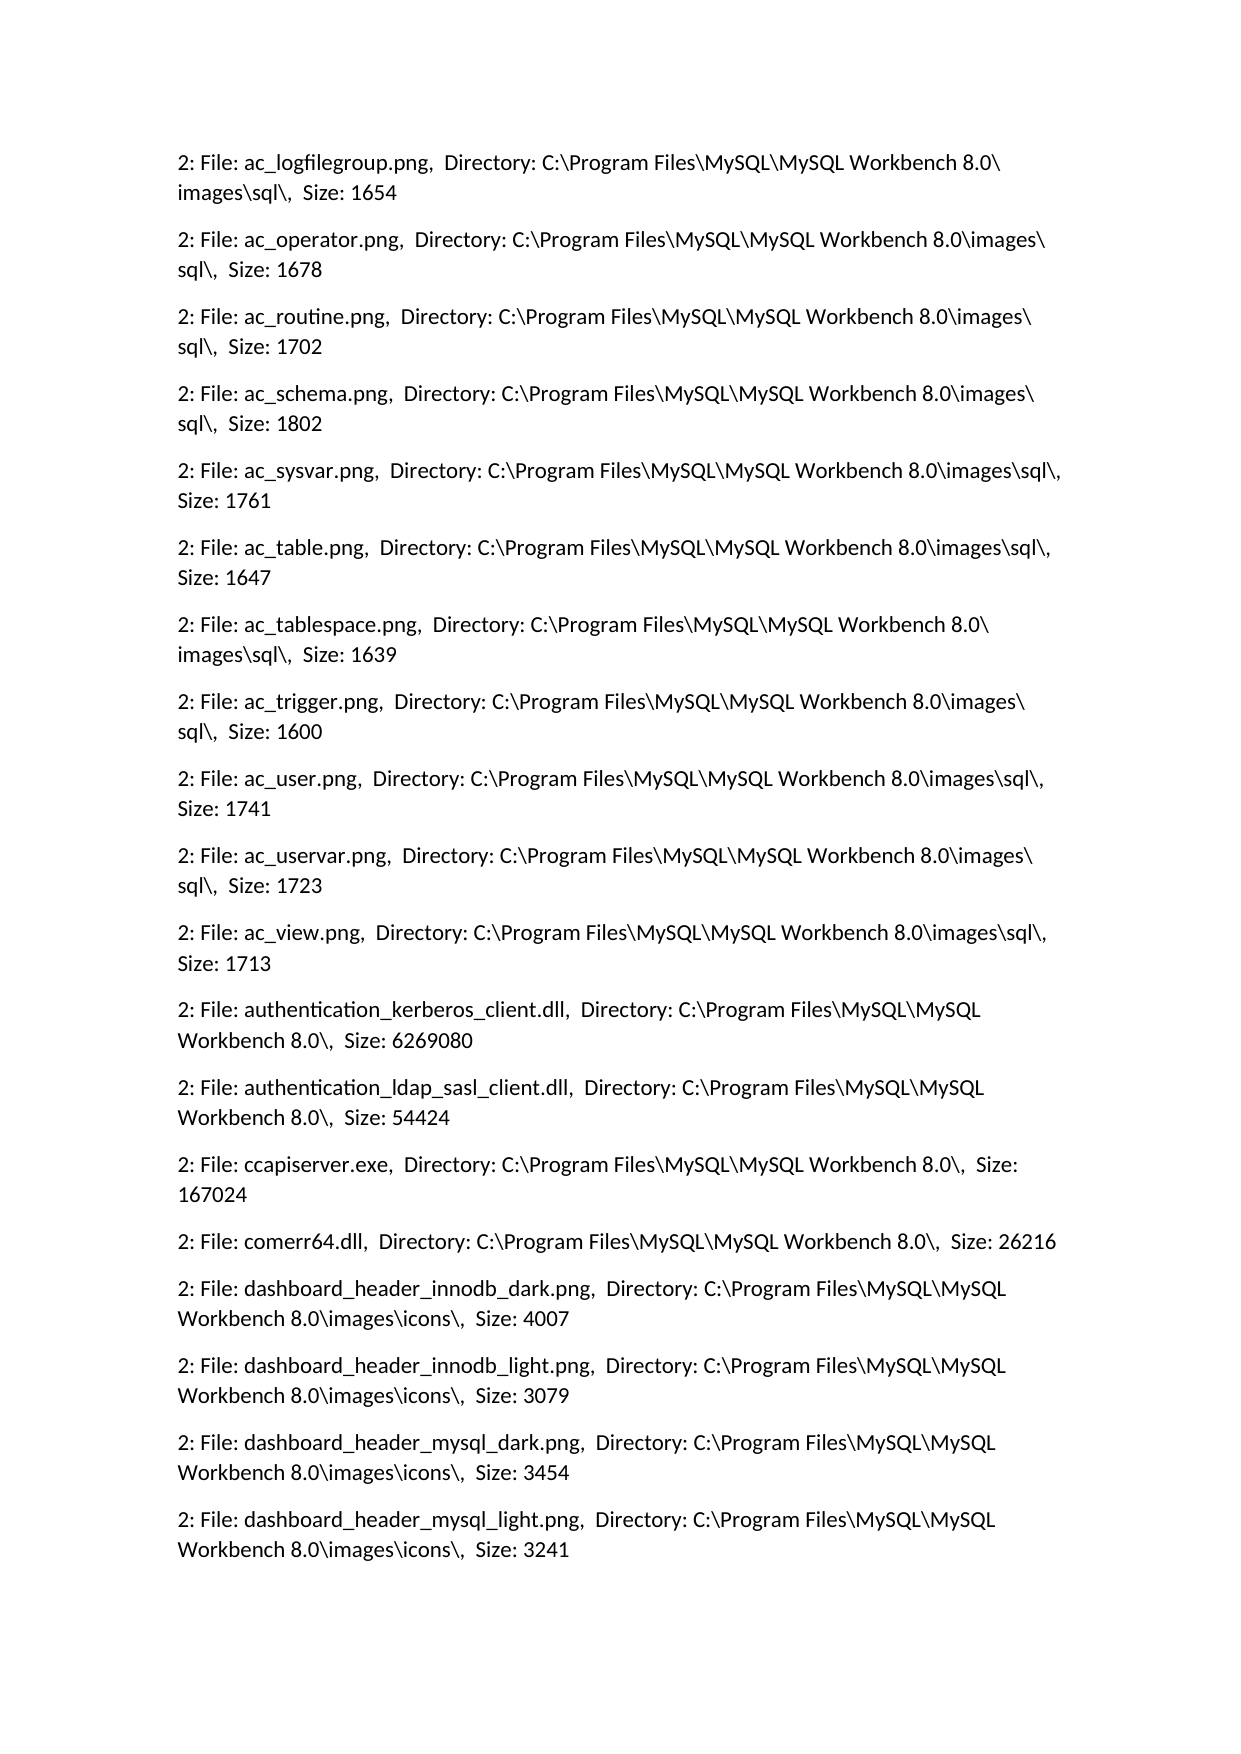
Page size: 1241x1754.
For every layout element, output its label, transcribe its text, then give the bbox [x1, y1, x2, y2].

text 2: File: dashboard_header_innodb_dark.png, Directory: C:\Program Files\MySQL\MySQL Workbench 8.0\images\icons\, Size: 4007 [177, 1274, 1063, 1332]
text 2: File: authentication_kerberos_client.dll, Directory: C:\Program Files\MySQL\MySQL Workbench 8.0\, Size: 6269080 [177, 996, 1063, 1054]
text 2: File: ac_trigger.png, Directory: C:\Program Files\MySQL\MySQL Workbench 8.0\images\sql\, Size: 1600 [177, 687, 1063, 745]
text 2: File: dashboard_header_mysql_dark.png, Directory: C:\Program Files\MySQL\MySQL Workbench 8.0\images\icons\, Size: 3454 [177, 1428, 1063, 1486]
text 2: File: ac_routine.png, Directory: C:\Program Files\MySQL\MySQL Workbench 8.0\images\sql\, Size: 1702 [177, 302, 1063, 360]
text 2: File: ac_logfilegroup.png, Directory: C:\Program Files\MySQL\MySQL Workbench 8.0\images\sql\, Size: 1654 [177, 148, 1063, 206]
text 2: File: dashboard_header_innodb_light.png, Directory: C:\Program Files\MySQL\MySQL Workbench 8.0\images\icons\, Size: 3079 [177, 1351, 1063, 1409]
text 2: File: ac_user.png, Directory: C:\Program Files\MySQL\MySQL Workbench 8.0\images\sql\, Size: 1741 [177, 764, 1063, 822]
text 2: File: ccapiserver.exe, Directory: C:\Program Files\MySQL\MySQL Workbench 8.0\, Size: 167024 [177, 1150, 1063, 1208]
text 2: File: ac_view.png, Directory: C:\Program Files\MySQL\MySQL Workbench 8.0\images\sql\, Size: 1713 [177, 918, 1063, 977]
text 2: File: ac_schema.png, Directory: C:\Program Files\MySQL\MySQL Workbench 8.0\images\sql\, Size: 1802 [177, 379, 1063, 437]
text 2: File: authentication_ldap_sasl_client.dll, Directory: C:\Program Files\MySQL\MySQL Workbench 8.0\, Size: 54424 [177, 1073, 1063, 1131]
text 2: File: dashboard_header_mysql_light.png, Directory: C:\Program Files\MySQL\MySQL Workbench 8.0\images\icons\, Size: 3241 [177, 1505, 1063, 1563]
text 2: File: comerr64.dll, Directory: C:\Program Files\MySQL\MySQL Workbench 8.0\, Size: 26216 [177, 1227, 1063, 1255]
text 2: File: ac_operator.png, Directory: C:\Program Files\MySQL\MySQL Workbench 8.0\images\sql\, Size: 1678 [177, 225, 1063, 283]
text 2: File: ac_uservar.png, Directory: C:\Program Files\MySQL\MySQL Workbench 8.0\images\sql\, Size: 1723 [177, 841, 1063, 899]
text 2: File: ac_sysvar.png, Directory: C:\Program Files\MySQL\MySQL Workbench 8.0\images\sql\, Size: 1761 [177, 456, 1063, 514]
text 2: File: ac_table.png, Directory: C:\Program Files\MySQL\MySQL Workbench 8.0\images\sql\, Size: 1647 [177, 533, 1063, 591]
text 2: File: ac_tablespace.png, Directory: C:\Program Files\MySQL\MySQL Workbench 8.0\images\sql\, Size: 1639 [177, 610, 1063, 668]
